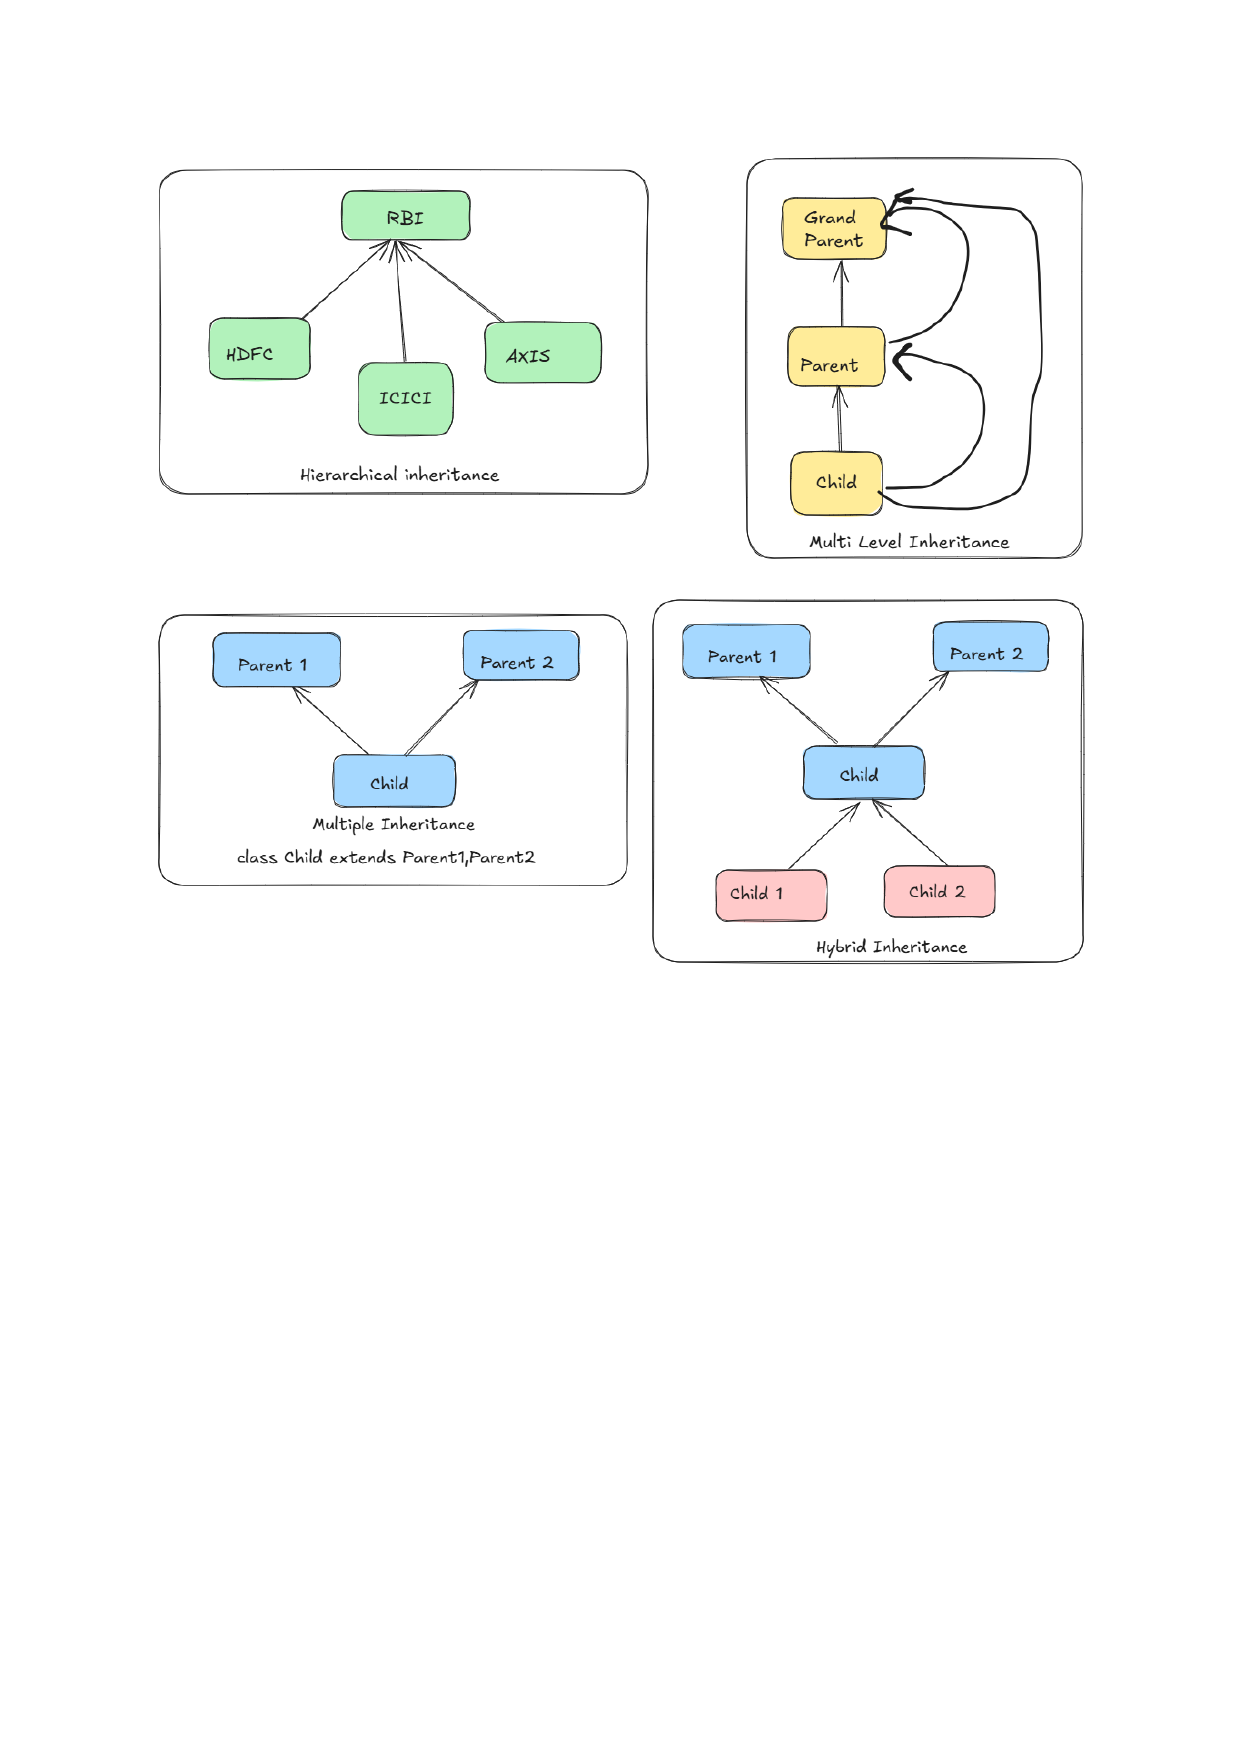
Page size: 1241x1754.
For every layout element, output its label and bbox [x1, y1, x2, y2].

picture [150, 150, 1091, 567]
picture [150, 591, 1091, 970]
